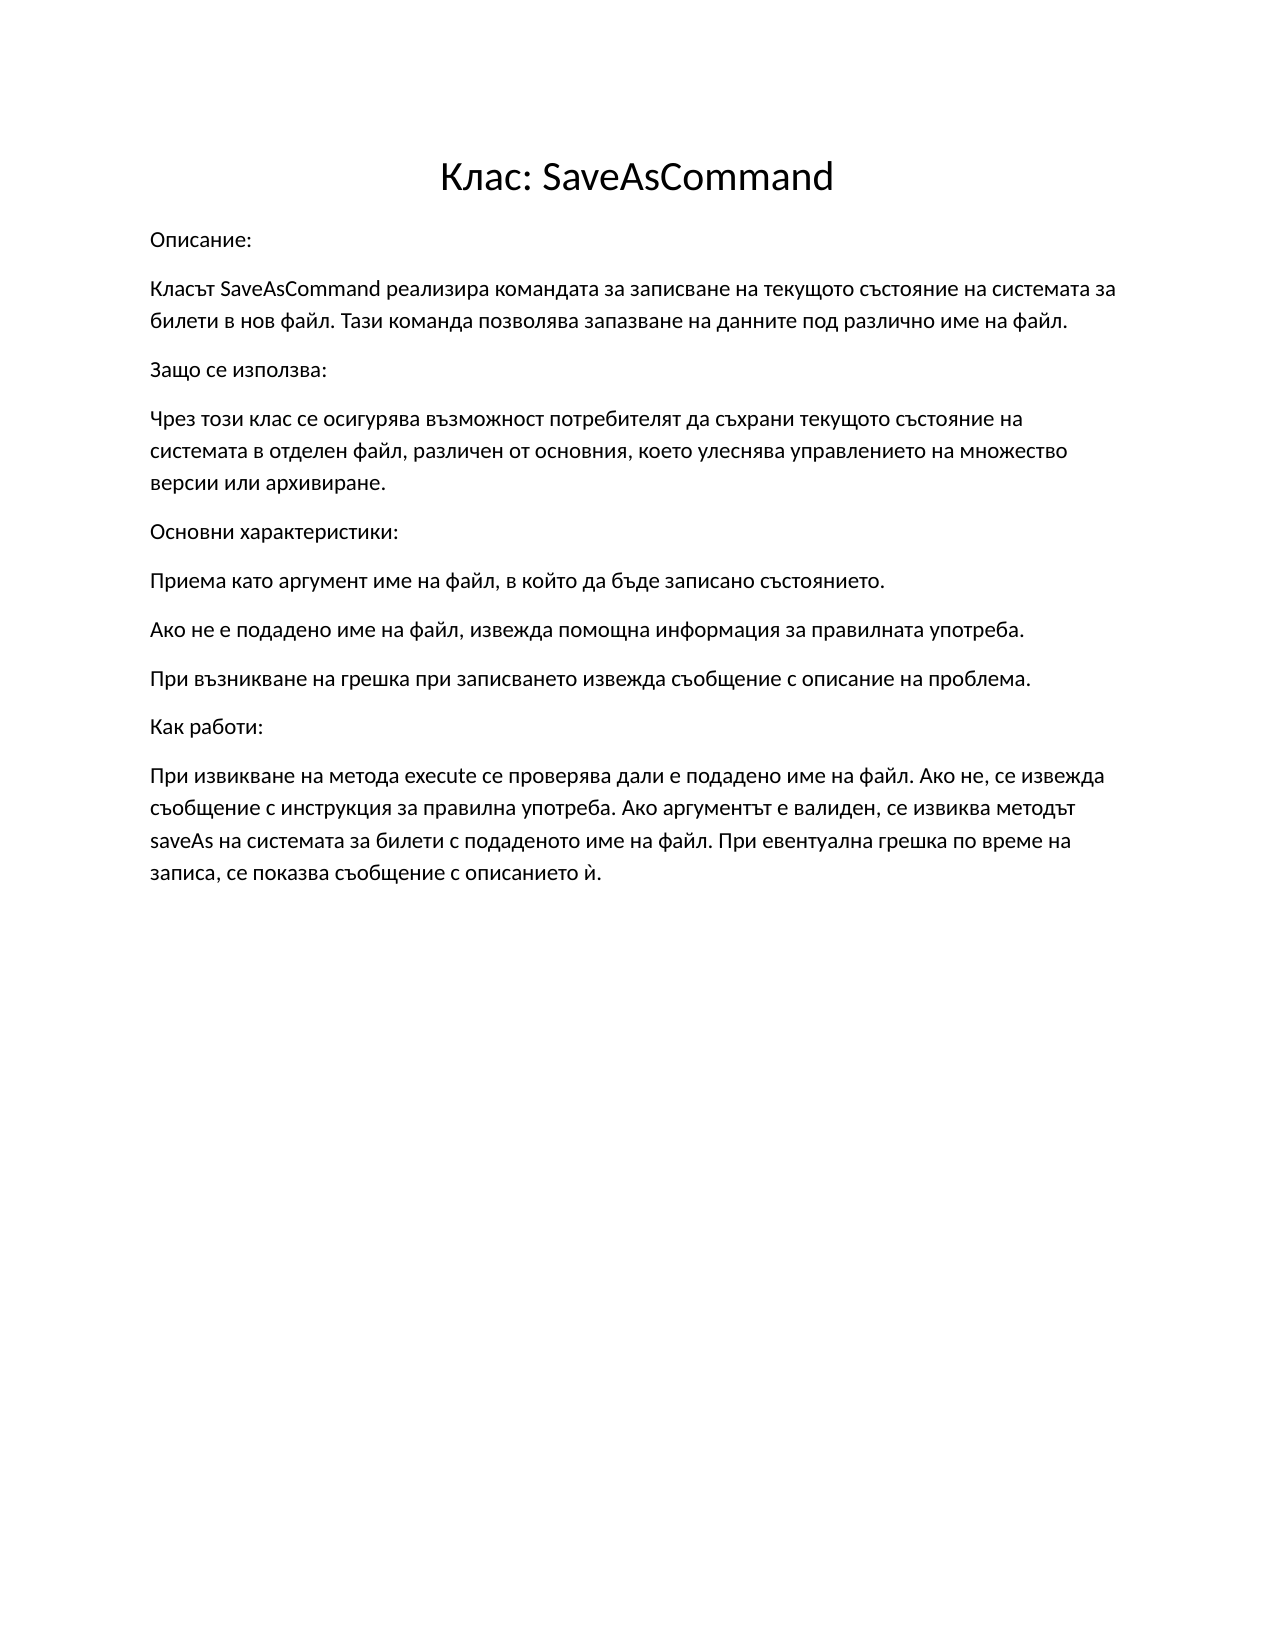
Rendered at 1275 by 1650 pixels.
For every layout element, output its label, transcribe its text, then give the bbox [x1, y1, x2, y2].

text Описание: [150, 225, 1125, 253]
text Защо се използва: [150, 355, 1125, 383]
text При извикване на метода execute се проверява дали е подадено име на файл. Ако не, се извежда съобщение с инструкция за правилна употреба. Ако аргументът е валиден, се извиква методът saveAs на системата за билети с подаденото име на файл. При евентуална грешка по време на записа, се показва съобщение с описанието ѝ. [150, 761, 1125, 886]
text Основни характеристики: [150, 517, 1125, 545]
text Клас: SaveAsCommand [150, 150, 1125, 201]
text При възникване на грешка при записването извежда съобщение с описание на проблема. [150, 664, 1125, 692]
text Ако не е подадено име на файл, извежда помощна информация за правилната употреба. [150, 615, 1125, 643]
text Приема като аргумент име на файл, в който да бъде записано състоянието. [150, 566, 1125, 594]
text Чрез този клас се осигурява възможност потребителят да съхрани текущото състояние на системата в отделен файл, различен от основния, което улеснява управлението на множество версии или архивиране. [150, 404, 1125, 496]
text Класът SaveAsCommand реализира командата за записване на текущото състояние на системата за билети в нов файл. Тази команда позволява запазване на данните под различно име на файл. [150, 274, 1125, 334]
text Как работи: [150, 712, 1125, 741]
